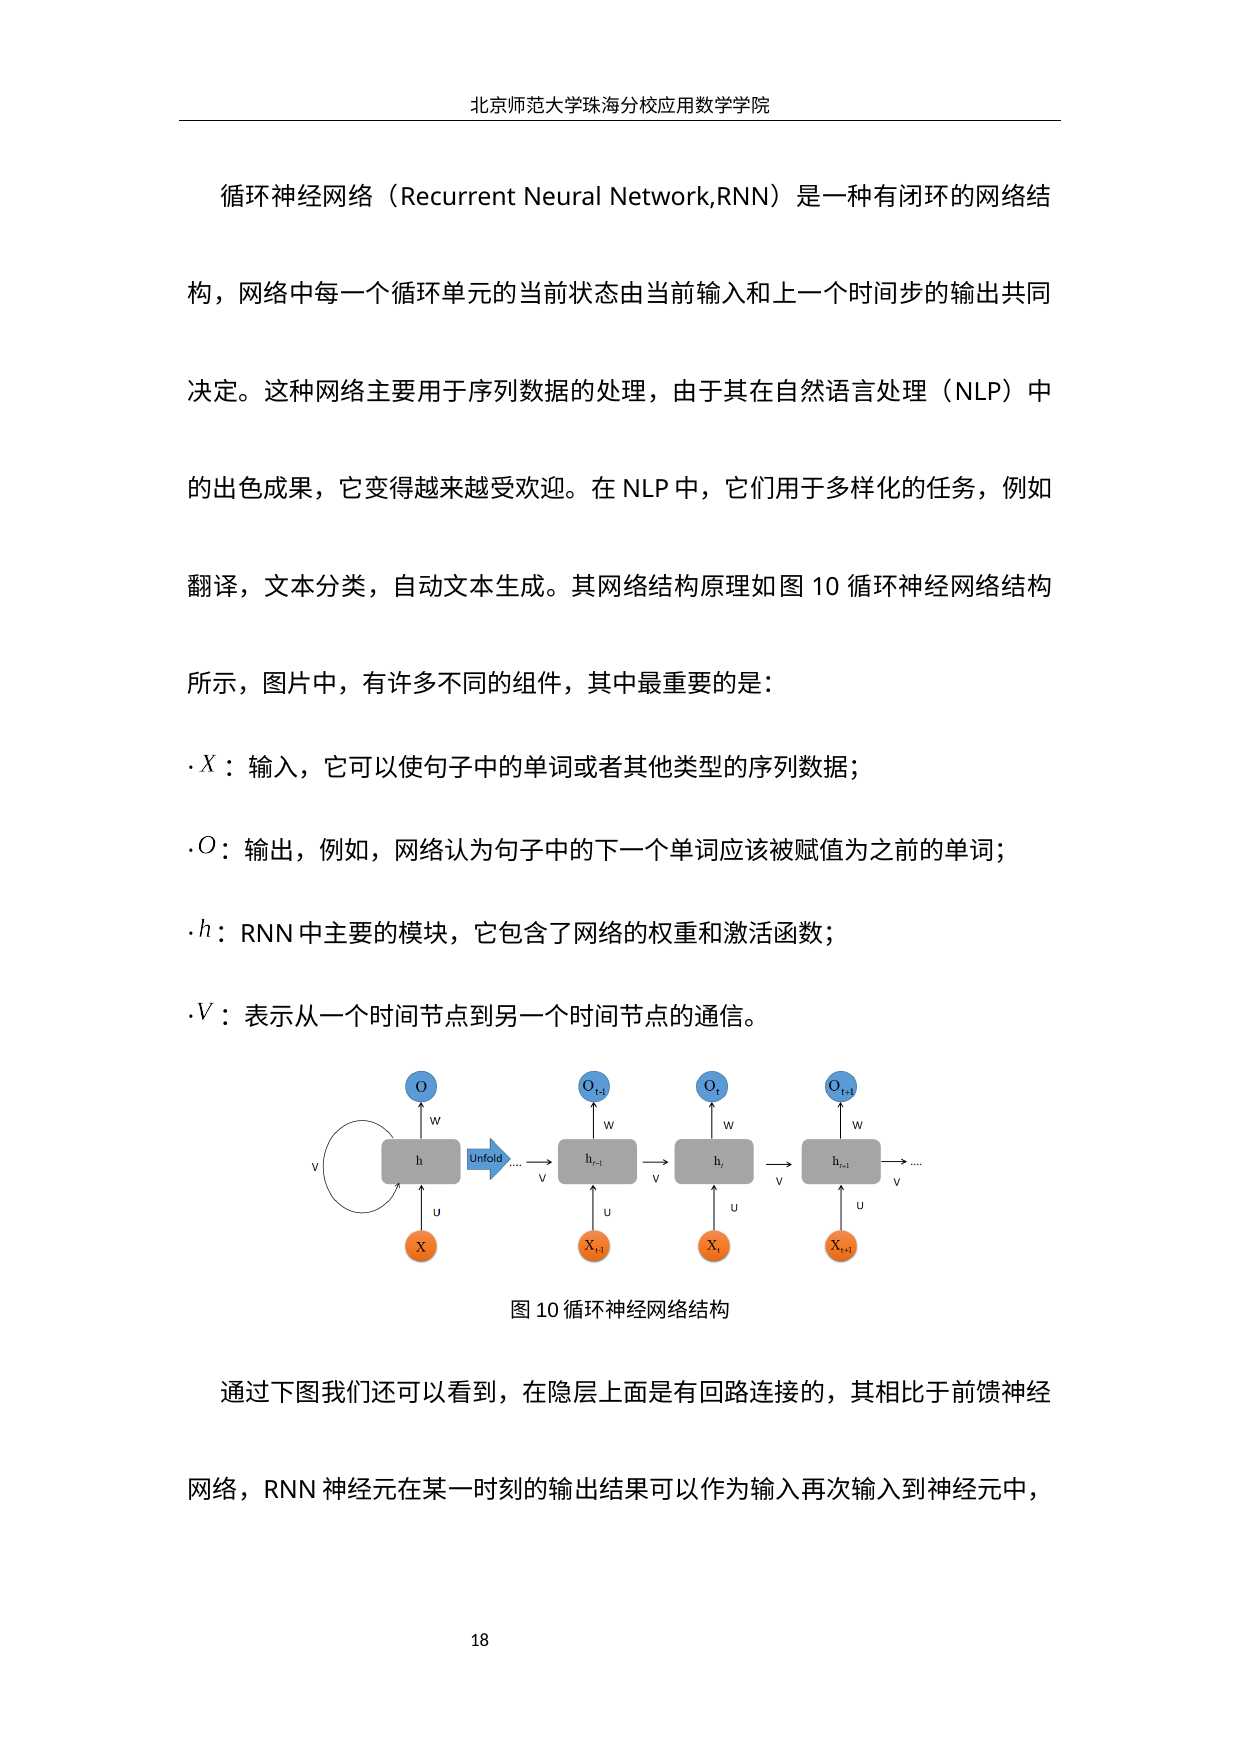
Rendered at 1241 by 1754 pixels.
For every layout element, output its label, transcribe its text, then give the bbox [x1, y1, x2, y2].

picture [310, 1065, 930, 1272]
list ·：RNN中主要的模块，它包含了网络的权重和激活函数； [187, 899, 1053, 964]
list ·：表示从一个时间节点到另一个时间节点的通信。 [187, 982, 1053, 1047]
list ·：输入，它可以使句子中的单词或者其他类型的序列数据； [187, 733, 1053, 798]
list 图 10 循环神经网络结构 [187, 1293, 1053, 1325]
list ·：输出，例如，网络认为句子中的下一个单词应该被赋值为之前的单词； [187, 816, 1053, 881]
list 循环神经网络（Recurrent Neural Network,RNN）是一种有闭环的网络结构，网络中每一个循环单元的当前状态由当前输入和上一个时间步的输出共同决定。这种网络主要用于序列数据的处理，由于其在自然语言处理（NLP）中的出色成果，它变得越来越受欢迎。在NLP中，它们用于多样化的任务，例如翻译，文本分类，自动文本生成。其网络结构原理如图 10所示，图片中，有许多不同的组件，其中最重要的是： [187, 162, 1053, 714]
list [187, 1358, 1053, 1520]
